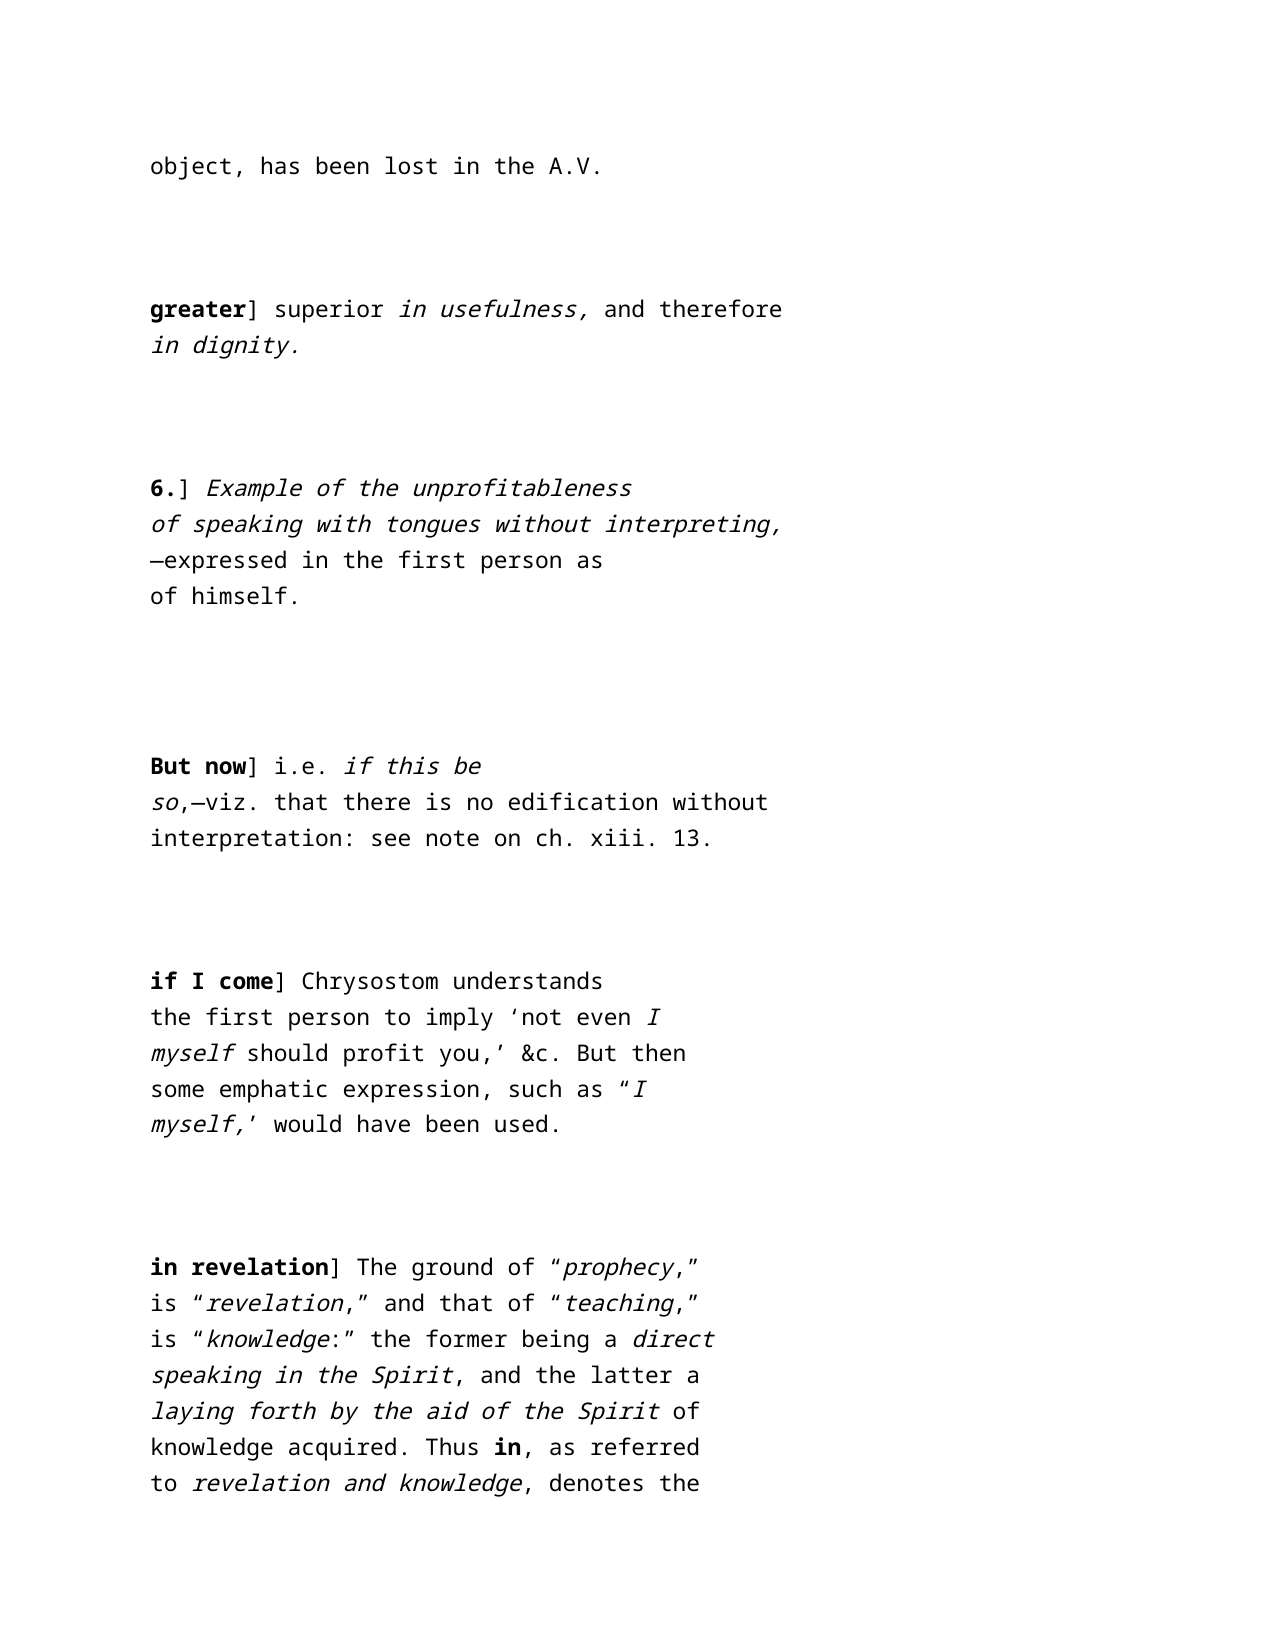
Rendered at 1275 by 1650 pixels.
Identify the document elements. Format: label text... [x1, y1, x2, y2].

text greater] superior in usefulness, and therefore in dignity. [150, 293, 1125, 390]
text if I come] Chrysostom understands the first person to imply ‘not even I myself should profit you,’ &c. But then some emphatic expression, such as “I myself,’ would have been used. [150, 965, 1125, 1170]
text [150, 150, 1125, 211]
text 6.] Example of the unprofitableness of speaking with tongues without interpreting, —expressed in the first person as of himself. [150, 472, 1125, 611]
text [150, 1251, 1125, 1498]
text But now] i.e. if this be so,—viz. that there is no edification without interpretation: see note on ch. xiii. 13. [150, 750, 1125, 883]
